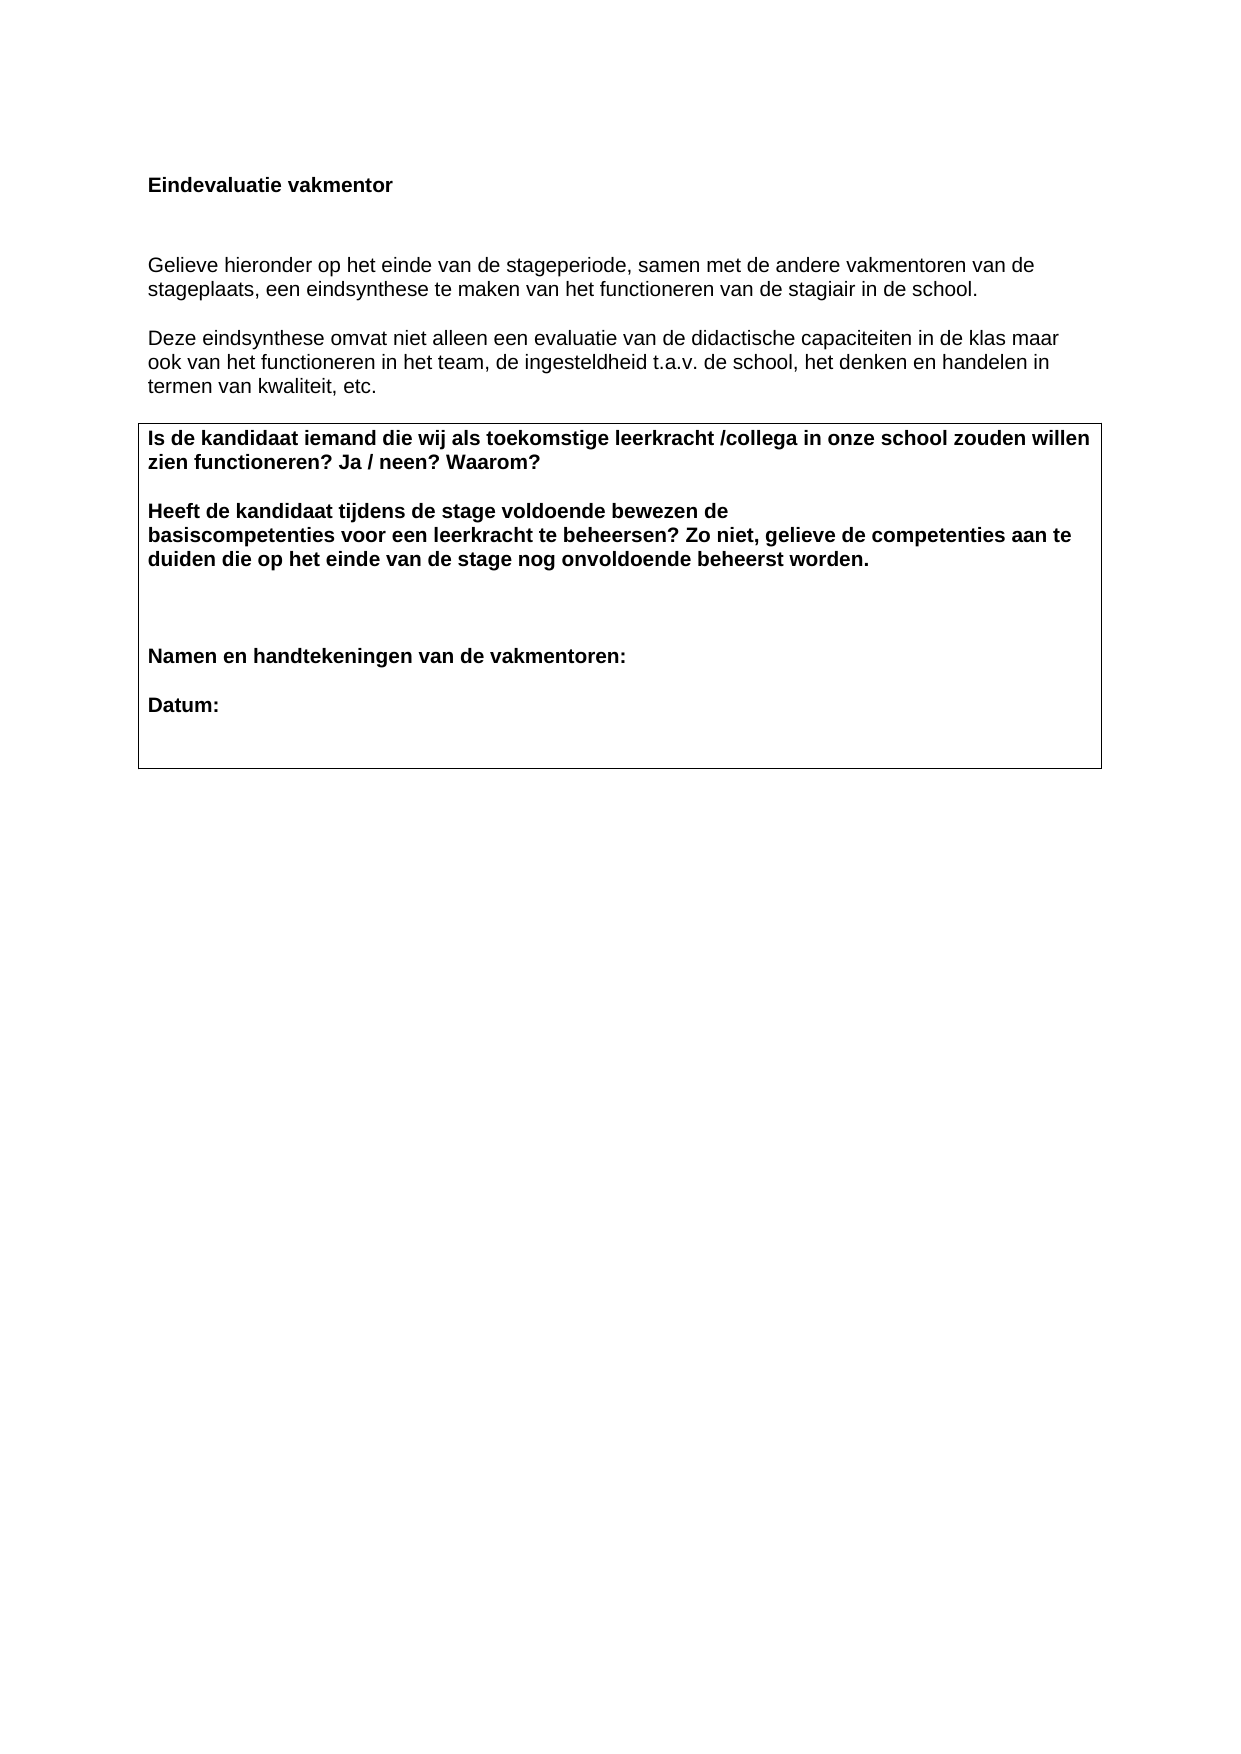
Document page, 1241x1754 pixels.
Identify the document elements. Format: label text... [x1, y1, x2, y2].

text Is de kandidaat iemand die wij als toekomstige leerkracht /collega in onze school zouden willen zien functioneren? Ja / neen? Waarom? [139, 424, 1101, 473]
text Namen en handtekeningen van de vakmentoren: [139, 641, 1101, 668]
text Eindevaluatie vakmentor [148, 173, 1093, 197]
text Deze eindsynthese omvat niet alleen een evaluatie van de didactische capaciteiten in de klas maar ook van het functioneren in het team, de ingesteldheid t.a.v. de school, het denken en handelen in termen van kwaliteit, etc. [148, 326, 1093, 397]
text Datum: [139, 690, 1101, 717]
text Heeft de kandidaat tijdens de stage voldoende bewezen de basiscompetenties voor een leerkracht te beheersen? Zo niet, gelieve de competenties aan te duiden die op het einde van de stage nog onvoldoende beheerst worden. [139, 495, 1101, 570]
text Gelieve hieronder op het einde van de stageperiode, samen met de andere vakmentoren van de stageplaats, een eindsynthese te maken van het functioneren van de stagiair in de school. [148, 253, 1093, 301]
